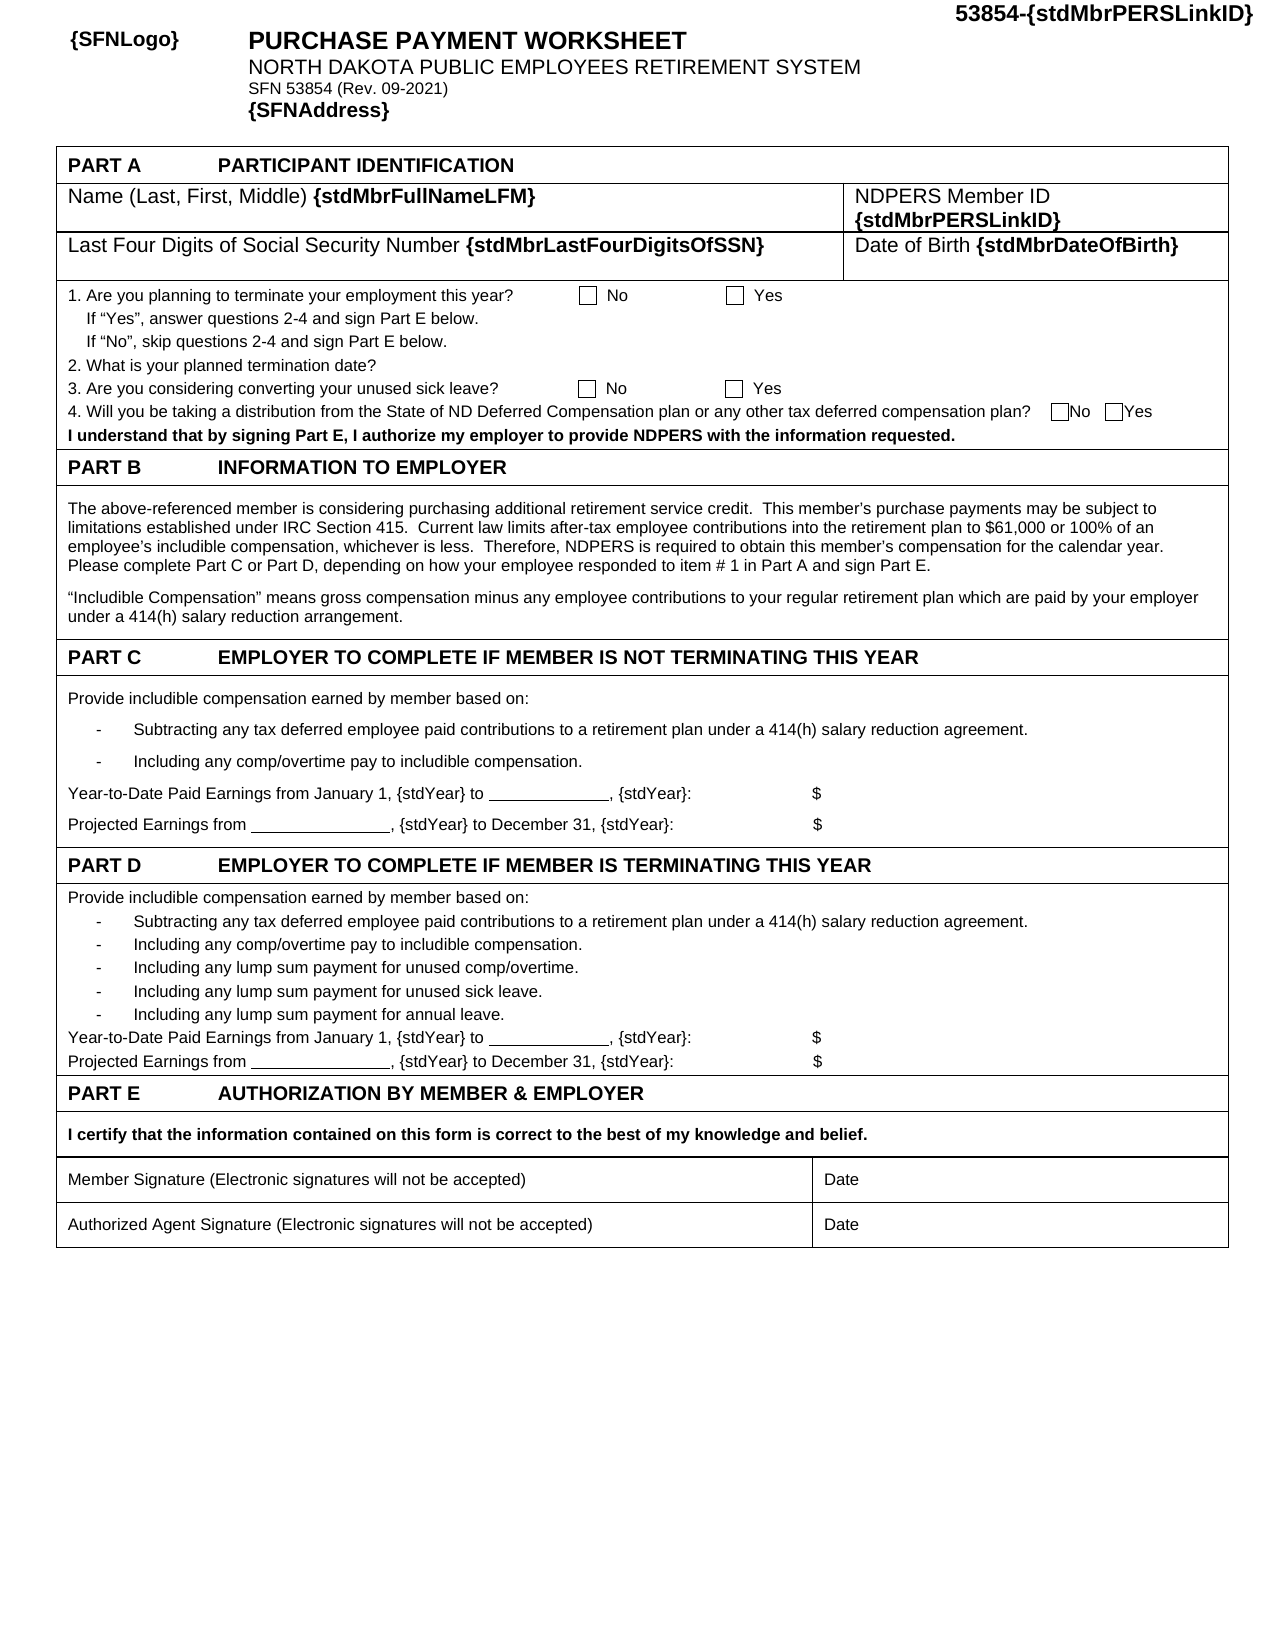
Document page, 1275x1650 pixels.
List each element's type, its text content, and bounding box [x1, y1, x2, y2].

table_header 53854-{stdMbrPERSLinkID} [11, 0, 1264, 1264]
